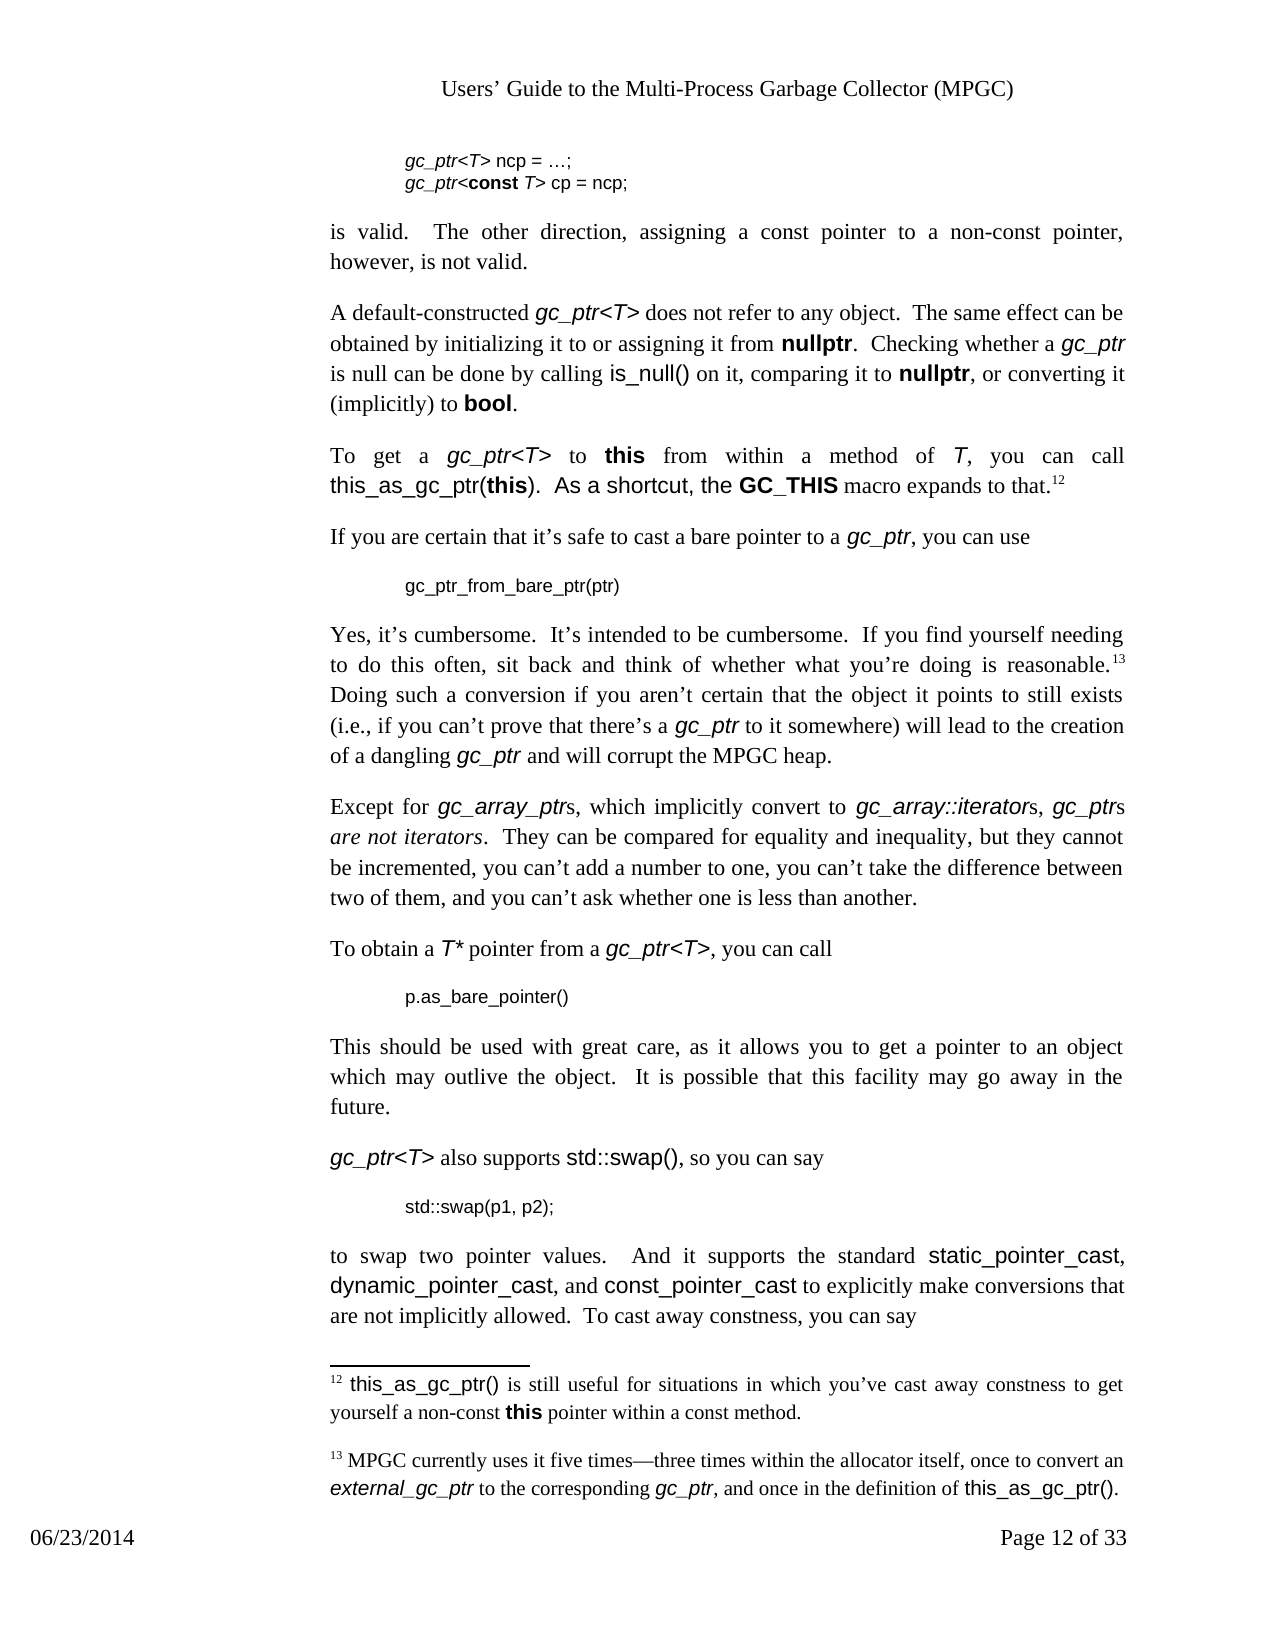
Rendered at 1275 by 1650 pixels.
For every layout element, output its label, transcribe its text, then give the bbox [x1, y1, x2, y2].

text This should be used with great care, as it allows you to get a pointer to an object which may outlive the object. It is possible that this facility may go away in the future. [330, 1033, 1125, 1119]
text gc_ptr<T> also supports std::swap(), so you can say [330, 1144, 1125, 1171]
text gc_ptr<const T> cp = ncp; [405, 172, 1125, 193]
text To obtain a T* pointer from a gc_ptr<T>, you can call [330, 935, 1125, 961]
text std::swap(p1, p2); [405, 1195, 1125, 1217]
text If you are certain that it’s safe to cast a bare pointer to a gc_ptr, you can use [330, 523, 1125, 549]
text p.as_bare_pointer() [405, 986, 1125, 1008]
text to swap two pointer values. And it supports the standard static_pointer_cast, dynamic_pointer_cast, and const_pointer_cast to explicitly make conversions that are not implicitly allowed. To cast away constness, you can say [330, 1242, 1125, 1329]
text gc_ptr_from_bare_ptr(ptr) [405, 574, 1125, 596]
text gc_ptr<T> ncp = …; [405, 150, 1125, 172]
text is valid. The other direction, assigning a const pointer to a non-const pointer, however, is not valid. [330, 218, 1125, 275]
text Except for gc_array_ptrs, which implicitly convert to gc_array::iterators, gc_ptrs are not iterators. They can be compared for equality and inequality, but they cannot be incremented, you can’t add a number to one, you can’t take the difference between two of them, and you can’t ask whether one is less than another. [330, 793, 1125, 910]
text To get a gc_ptr<T> to this from within a method of T, you can call this_as_gc_ptr(this). As a shortcut, the GC_THIS macro expands to that. [330, 442, 1125, 498]
text A default-constructed gc_ptr<T> does not refer to any object. The same effect can be obtained by initializing it to or assigning it from nullptr. Checking whether a gc_ptr is null can be done by calling is_null() on it, comparing it to nullptr, or converting it (implicitly) to bool. [330, 299, 1125, 417]
text Yes, it’s cumbersome. It’s intended to be cumbersome. If you find yourself needing to do this often, sit back and think of whether what you’re doing is reasonable. Doing such a conversion if you aren’t certain that the object it points to still exists (i.e., if you can’t prove that there’s a gc_ptr to it somewhere) will lead to the creation of a dangling gc_ptr and will corrupt the MPGC heap. [330, 621, 1125, 768]
